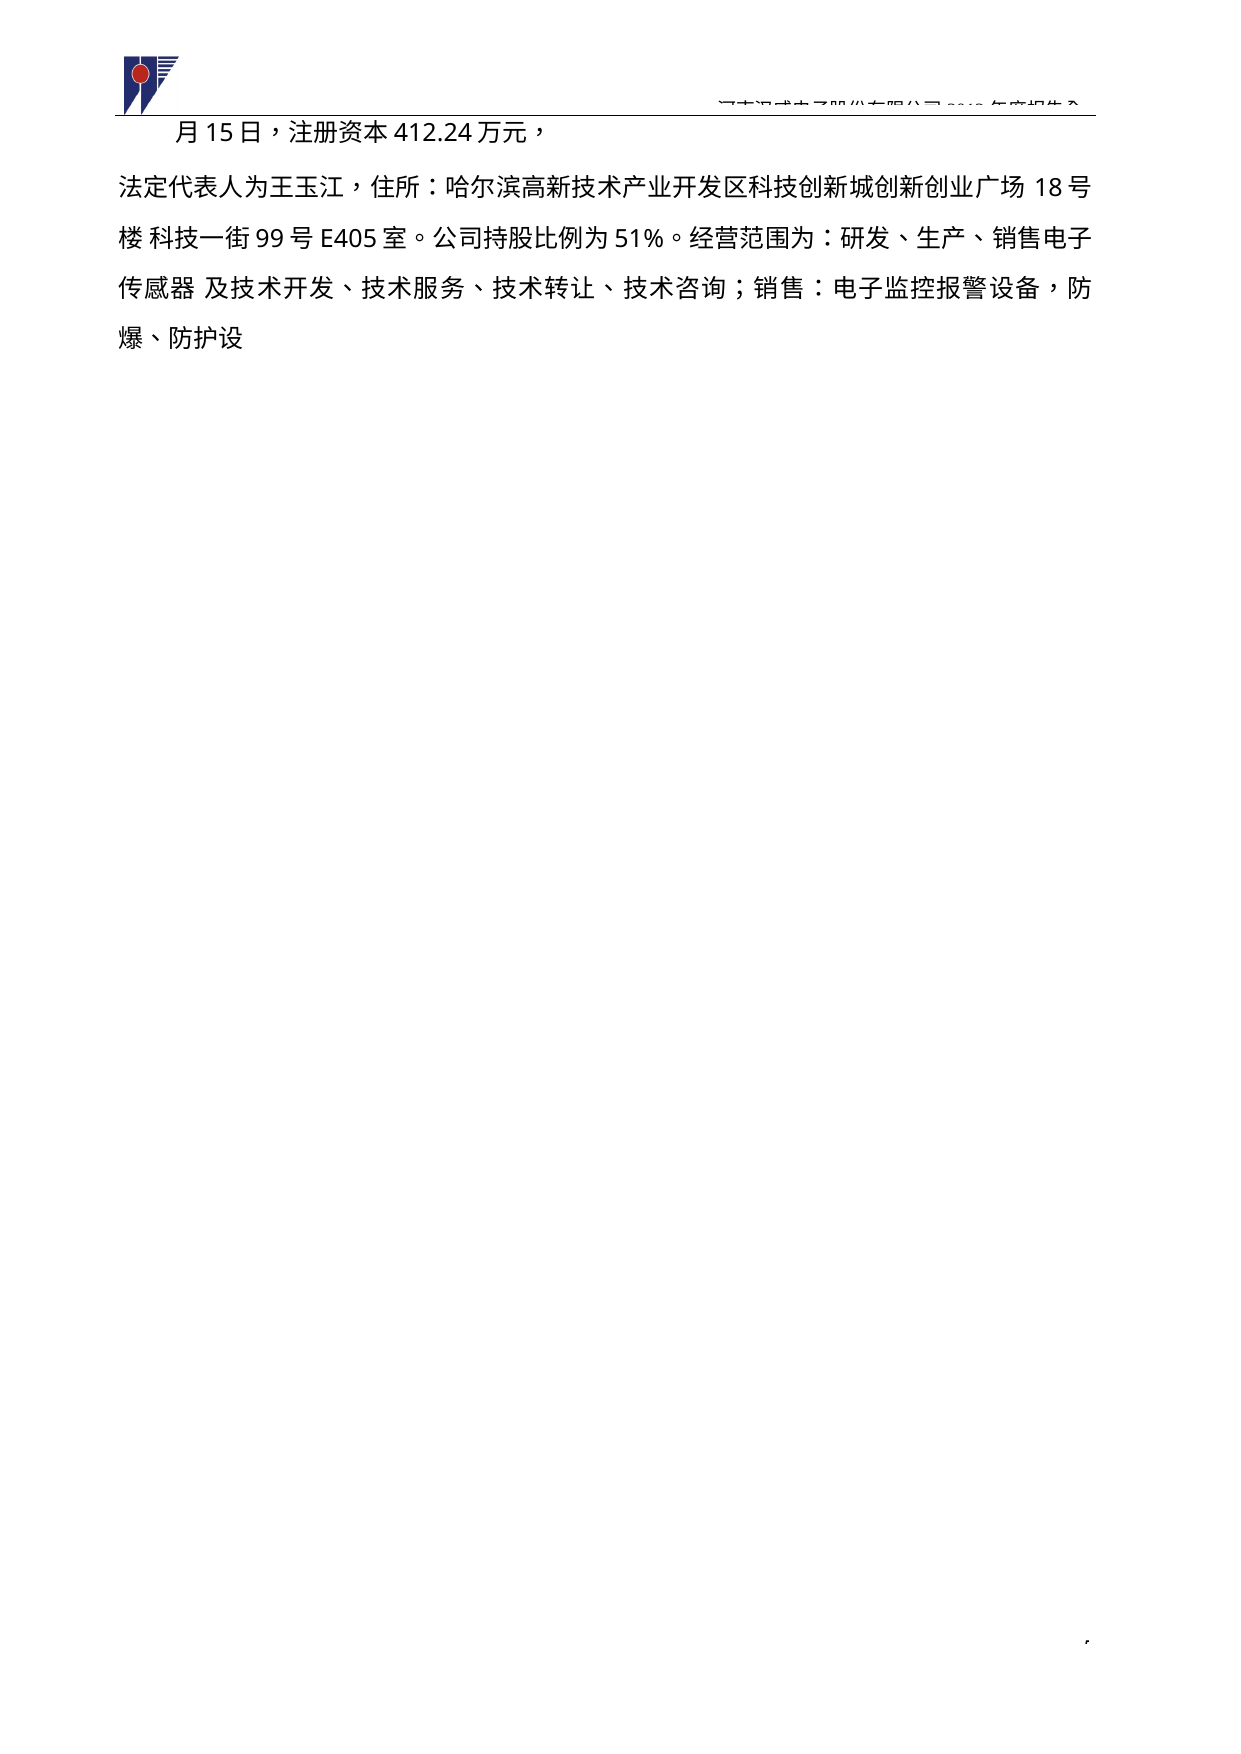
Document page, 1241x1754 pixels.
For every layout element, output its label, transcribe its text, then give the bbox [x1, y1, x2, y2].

picture [124, 50, 179, 115]
text 法定代表人为王玉江，住所：哈尔滨高新技术产业开发区科技创新城创新创业广场18号楼 科技一街99号E405室。公司持股比例为51%。经营范围为：研发、生产、销售电子传感器 及技术开发、技术服务、技术转让、技术咨询；销售：电子监控报警设备，防爆、防护设 [118, 170, 1093, 355]
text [162, 114, 1095, 149]
